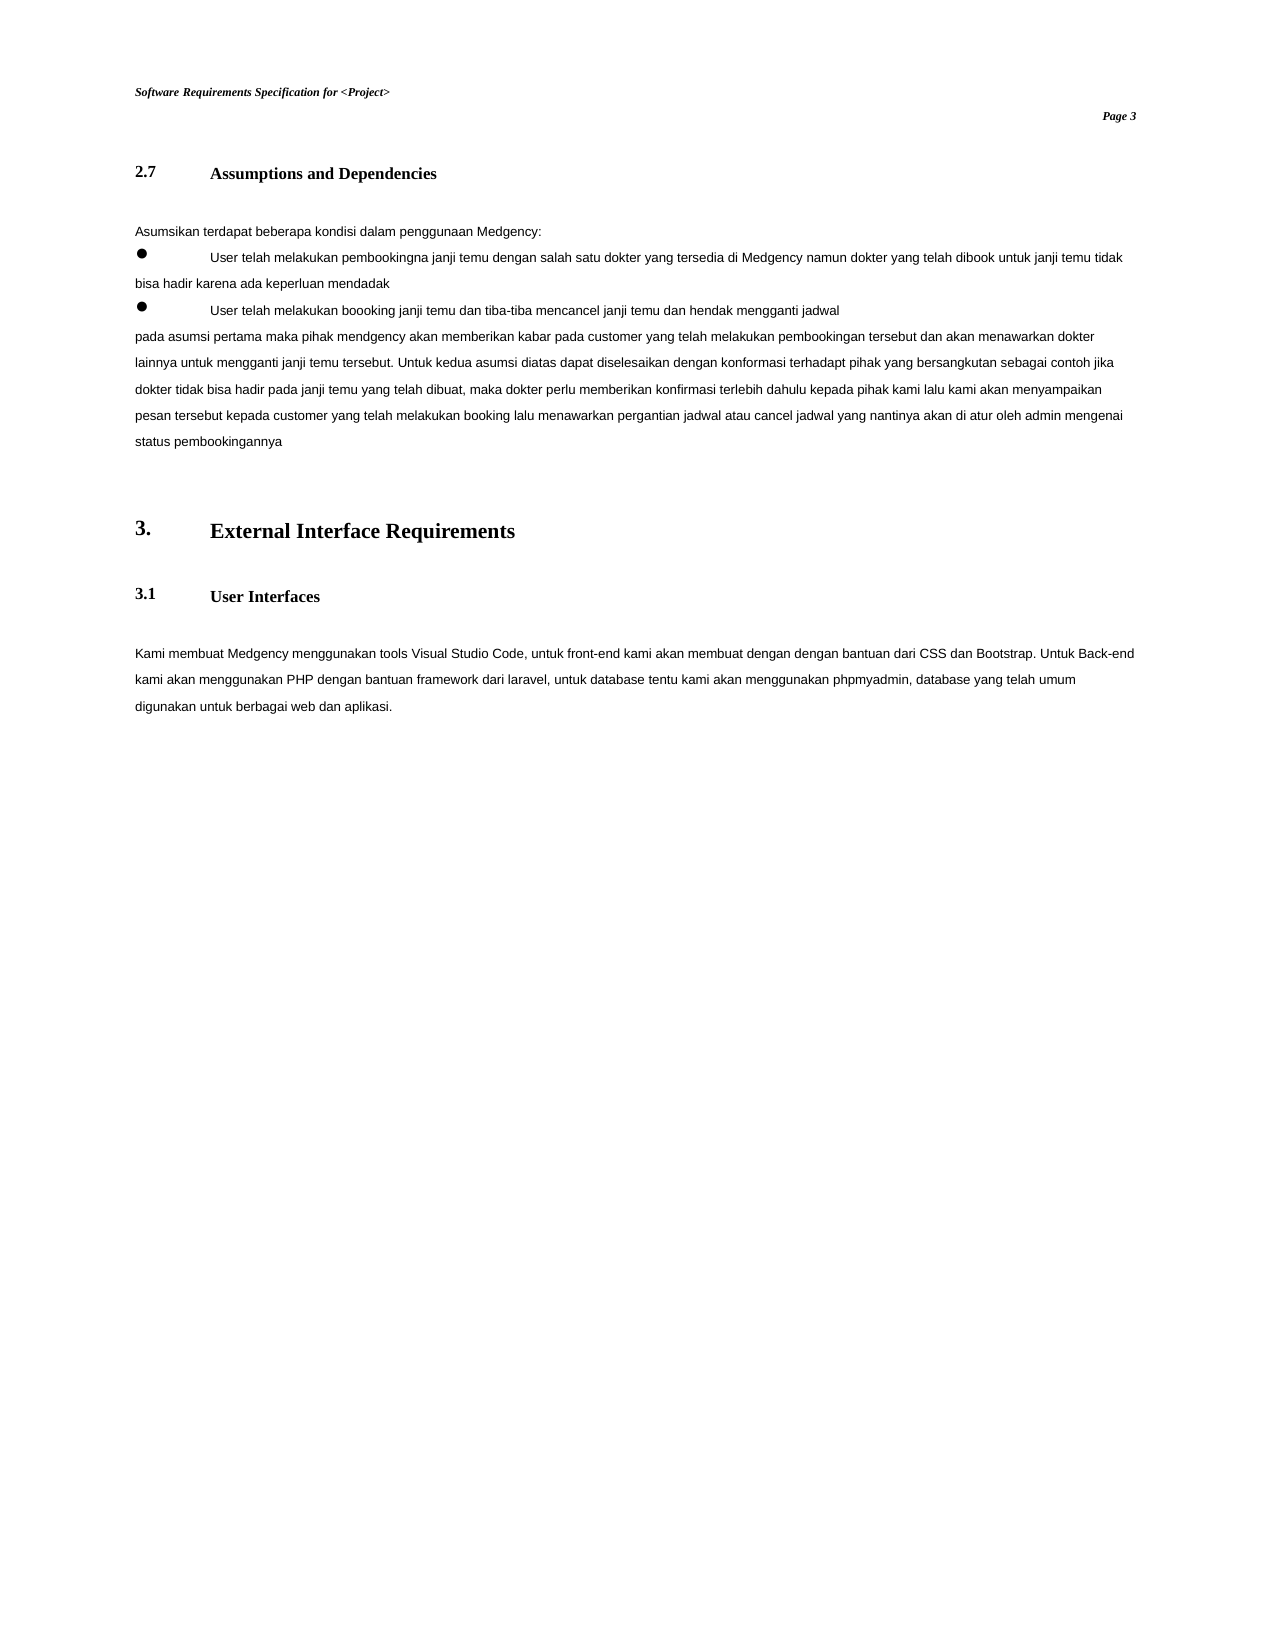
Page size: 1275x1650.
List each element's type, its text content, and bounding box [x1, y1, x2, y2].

text pada asumsi pertama maka pihak mendgency akan memberikan kabar pada customer yang telah melakukan pembookingan tersebut dan akan menawarkan dokter lainnya untuk mengganti janji temu tersebut. Untuk kedua asumsi diatas dapat diselesaikan dengan konformasi terhadapt pihak yang bersangkutan sebagai contoh jika dokter tidak bisa hadir pada janji temu yang telah dibuat, maka dokter perlu memberikan konfirmasi terlebih dahulu kepada pihak kami lalu kami akan menyampaikan pesan tersebut kepada customer yang telah melakukan booking lalu menawarkan pergantian jadwal atau cancel jadwal yang nantinya akan di atur oleh admin mengenai status pembookingannya [135, 318, 1140, 450]
subtitle Assumptions and Dependencies [135, 150, 1140, 183]
subtitle User Interfaces [135, 572, 1140, 606]
subtitle External Interface Requirements [135, 500, 1140, 543]
list User telah melakukan pembookingna janji temu dengan salah satu dokter yang tersedia di Medgency namun dokter yang telah dibook untuk janji temu tidak bisa hadir karena ada keperluan mendadak [135, 239, 1140, 292]
text Asumsikan terdapat beberapa kondisi dalam penggunaan Medgency: [135, 213, 1140, 239]
text Kami membuat Medgency menggunakan tools Visual Studio Code, untuk front-end kami akan membuat dengan dengan bantuan dari CSS dan Bootstrap. Untuk Back-end kami akan menggunakan PHP dengan bantuan framework dari laravel, untuk database tentu kami akan menggunakan phpmyadmin, database yang telah umum digunakan untuk berbagai web dan aplikasi. [135, 635, 1140, 714]
list User telah melakukan boooking janji temu dan tiba-tiba mencancel janji temu dan hendak mengganti jadwal [135, 292, 1140, 318]
